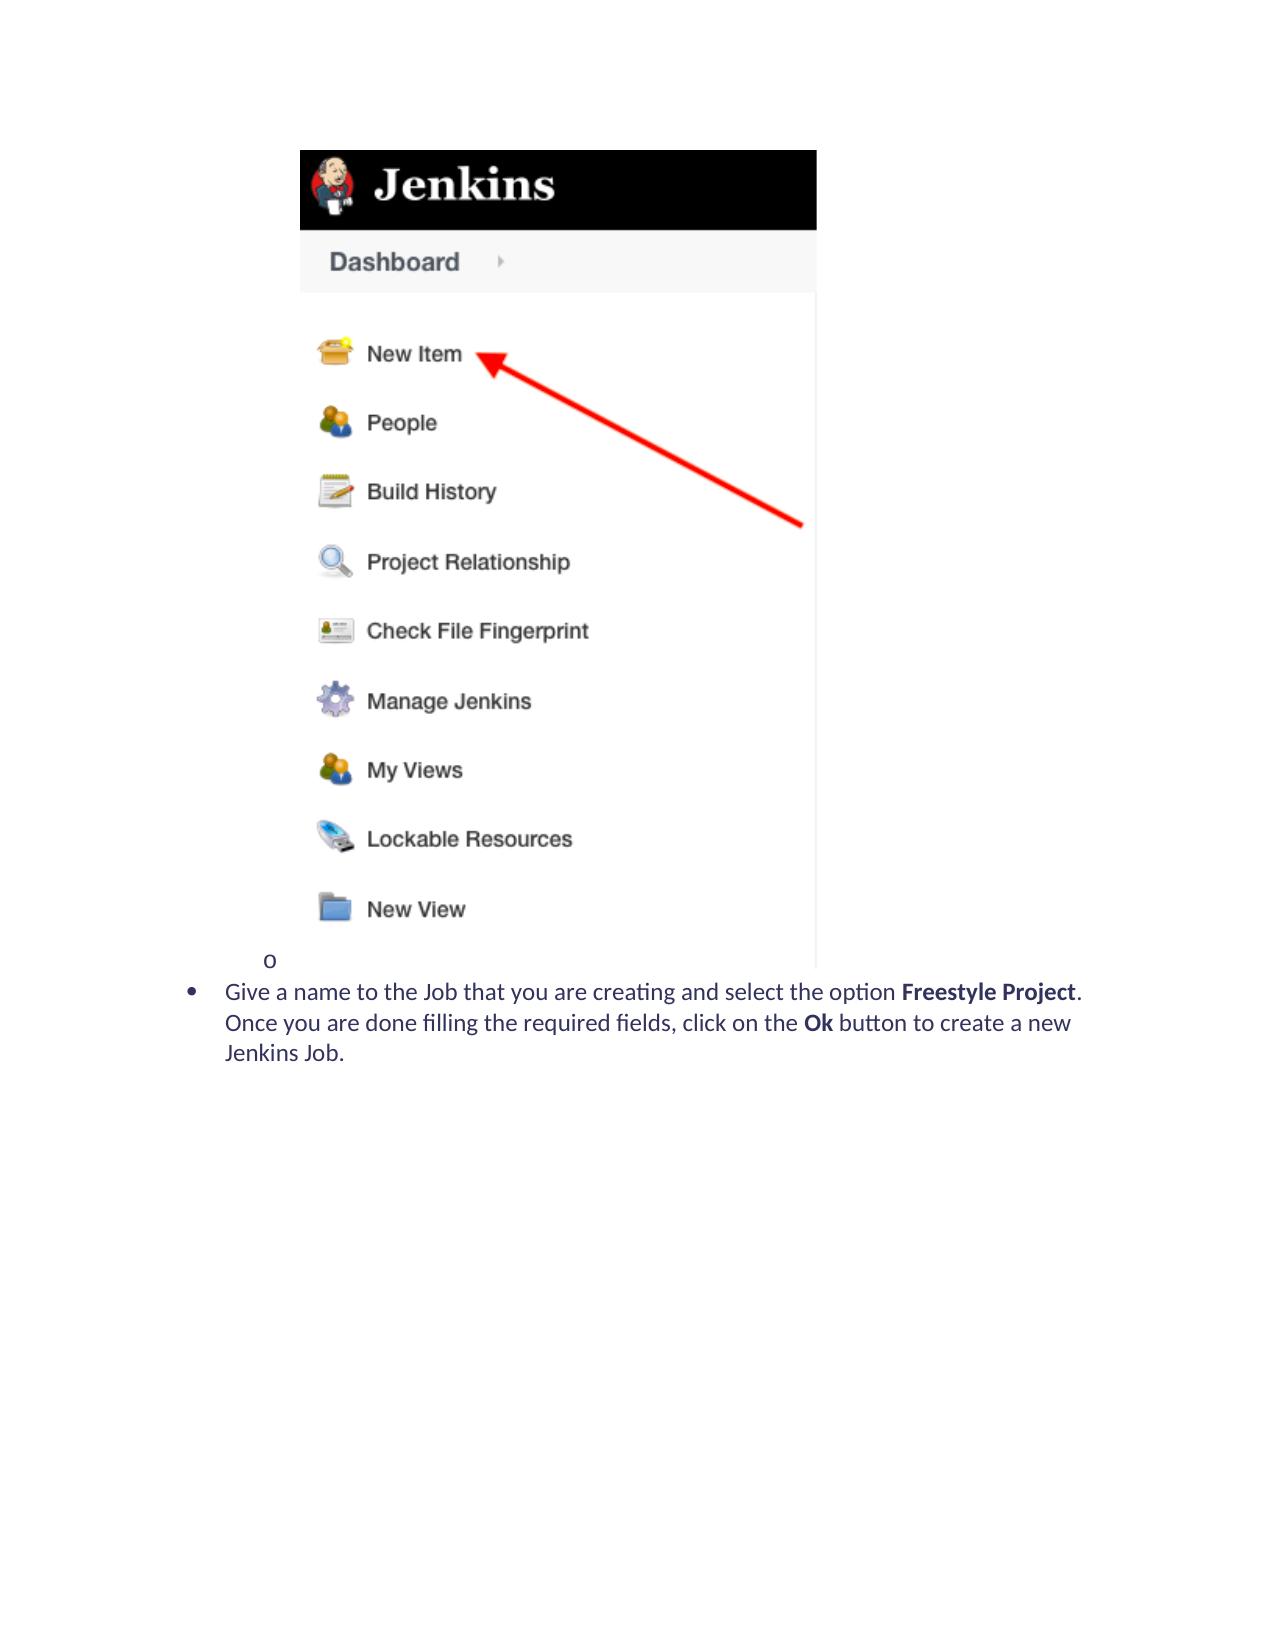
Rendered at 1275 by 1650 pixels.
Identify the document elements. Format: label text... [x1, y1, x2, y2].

picture [300, 150, 817, 969]
list Give a name to the Job that you are creating and select the option Freestyle Project. Once you are done filling the required fields, click on the Ok button to create a new Jenkins Job. [187, 976, 1125, 1068]
